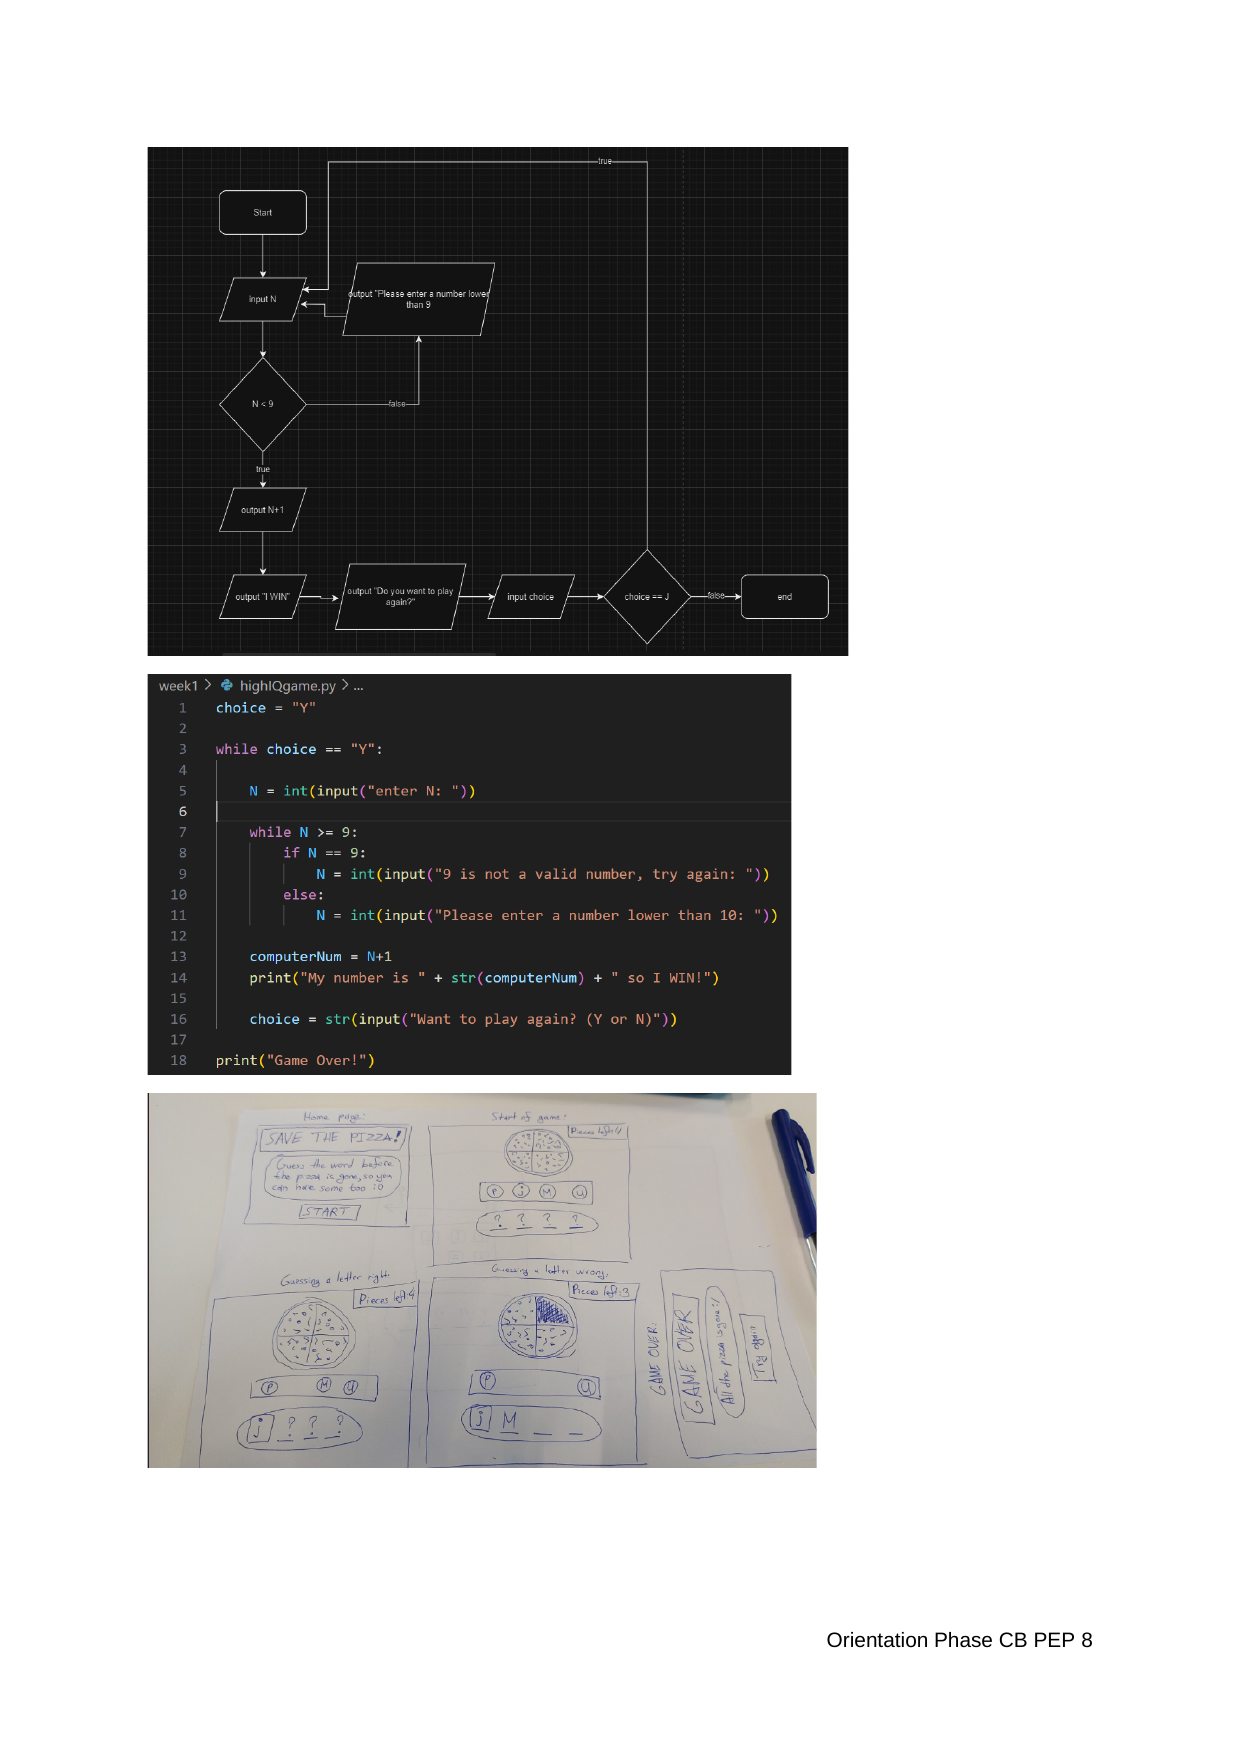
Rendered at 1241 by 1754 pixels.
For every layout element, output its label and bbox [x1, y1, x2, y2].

picture [147, 1093, 817, 1468]
picture [147, 674, 792, 1075]
picture [147, 147, 849, 656]
